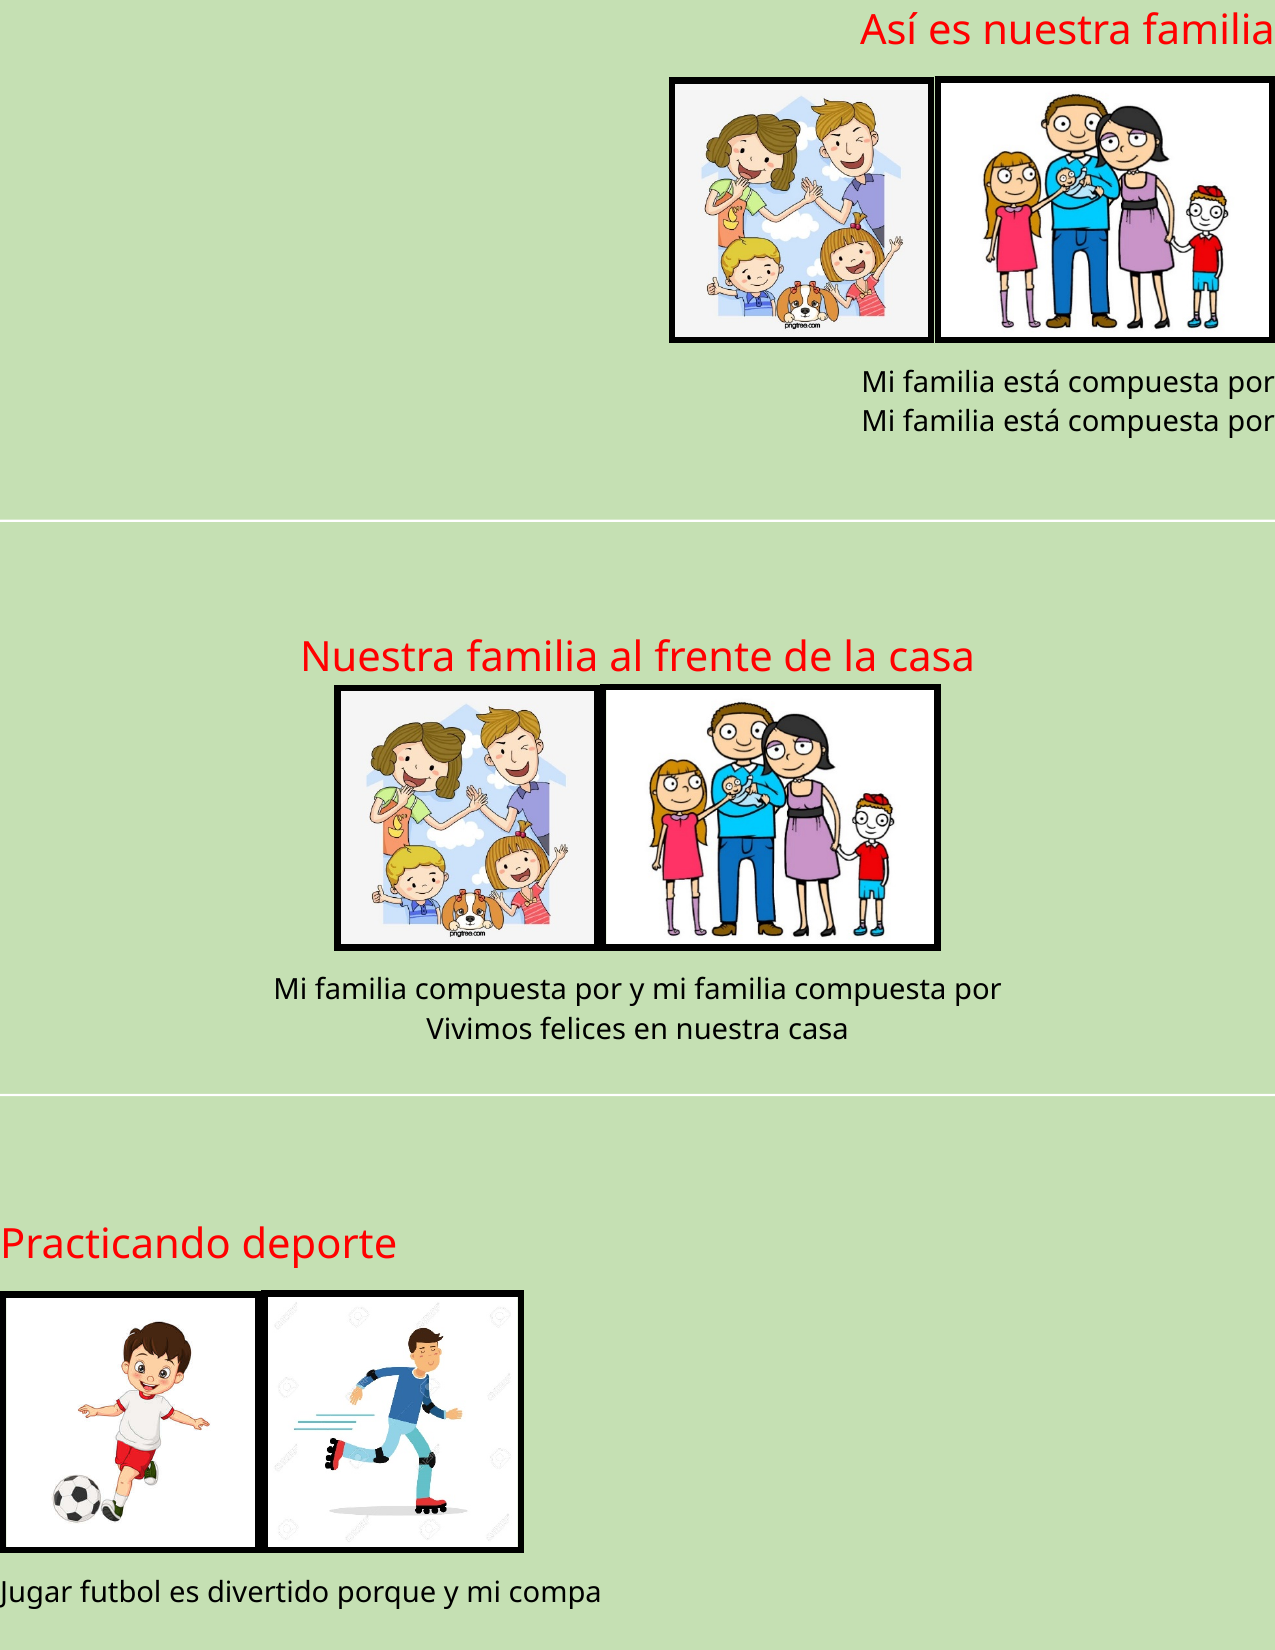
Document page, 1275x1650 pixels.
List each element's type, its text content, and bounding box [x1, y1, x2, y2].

text Así es nuestra familia [0, 0, 1275, 57]
text Jugar futbol es divertido porque y mi compa [0, 1571, 1275, 1611]
picture [606, 690, 934, 944]
picture [268, 1297, 518, 1547]
text Mi familia está compuesta por [0, 401, 1275, 440]
text Nuestra familia al frente de la casa [0, 627, 1275, 684]
text Practicando deporte [0, 1214, 1275, 1271]
text Mi familia compuesta por y mi familia compuesta por [0, 968, 1275, 1008]
picture [341, 691, 594, 944]
picture [941, 83, 1269, 337]
picture [675, 84, 928, 337]
text Vivimos felices en nuestra casa [0, 1008, 1275, 1048]
text Mi familia está compuesta por [0, 361, 1275, 401]
picture [6, 1298, 255, 1547]
